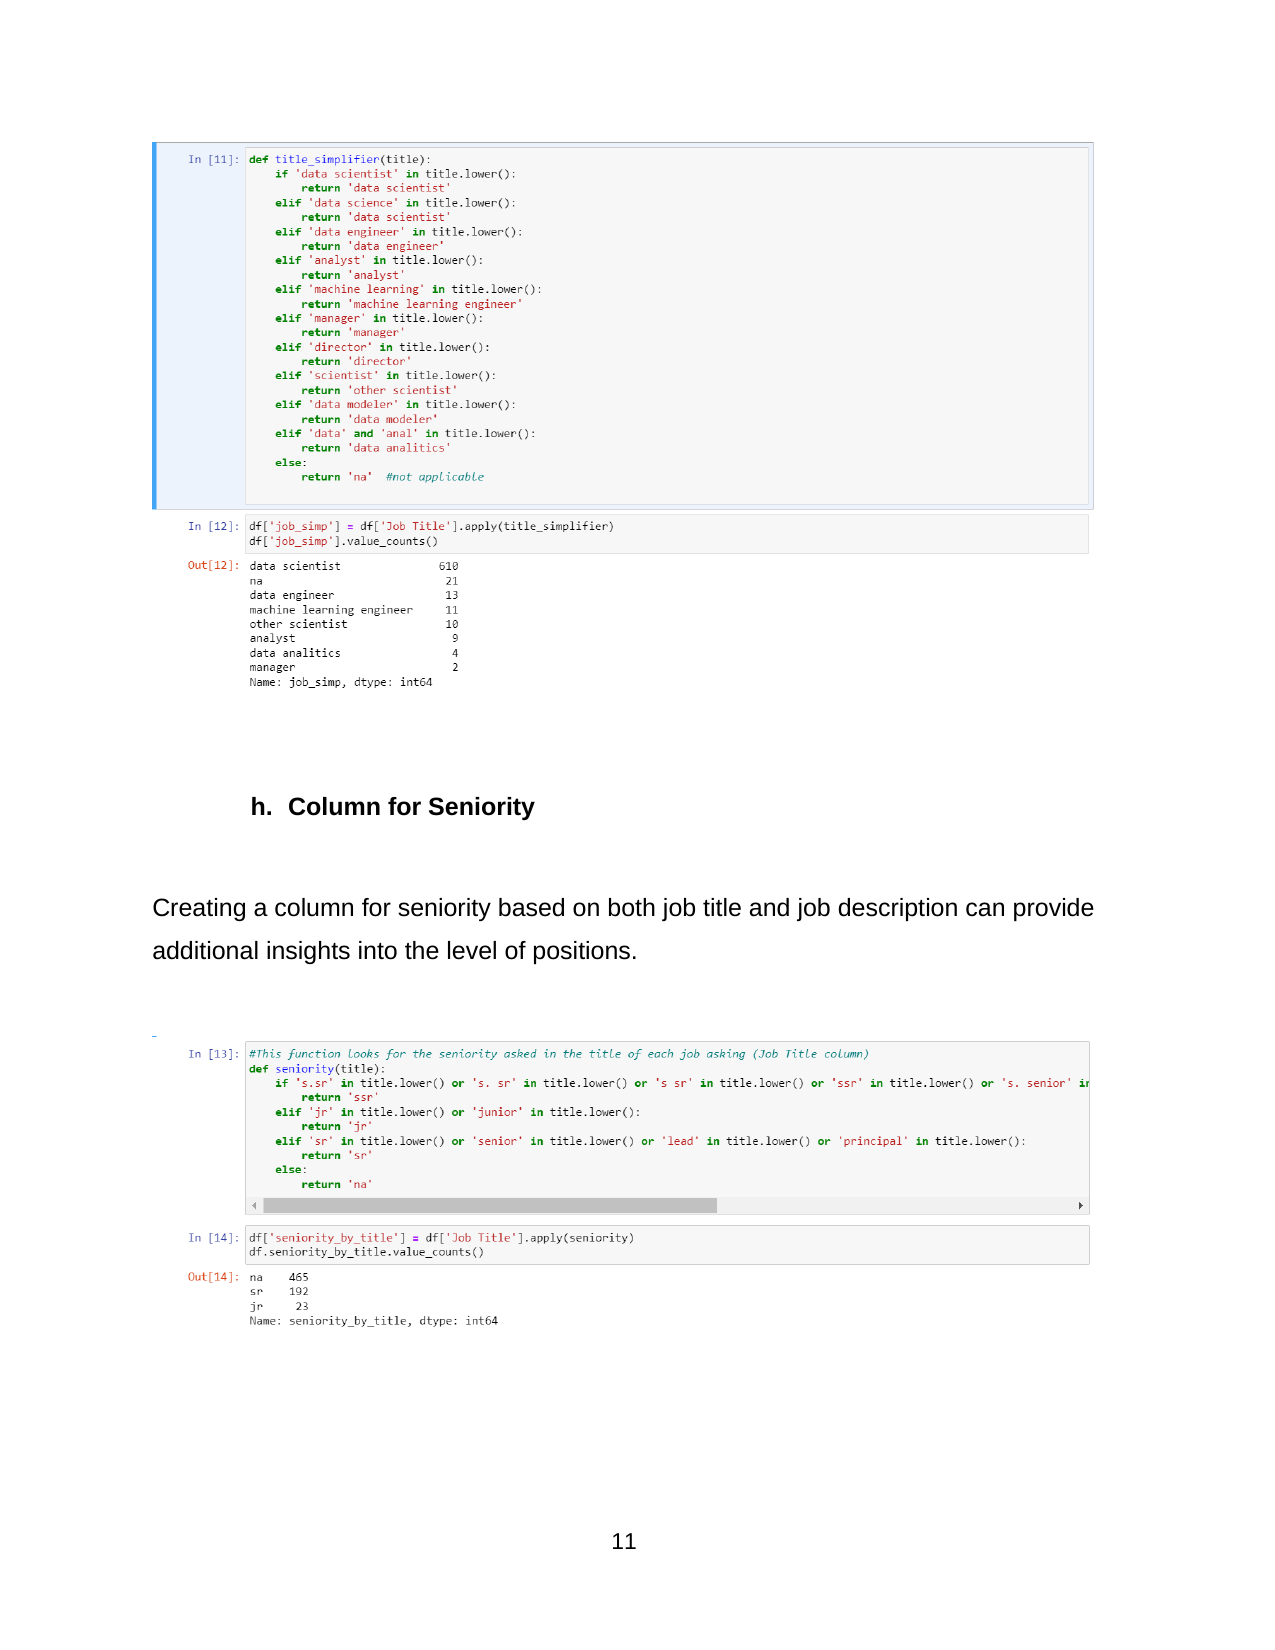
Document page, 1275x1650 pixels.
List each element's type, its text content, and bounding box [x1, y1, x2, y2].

picture [152, 141, 1096, 718]
subtitle Creating a column for seniority based on both job title and job description can provide additional insights into the level of positions. [152, 893, 1096, 964]
subtitle Column for Seniority [250, 792, 1096, 821]
picture [152, 1036, 1096, 1329]
